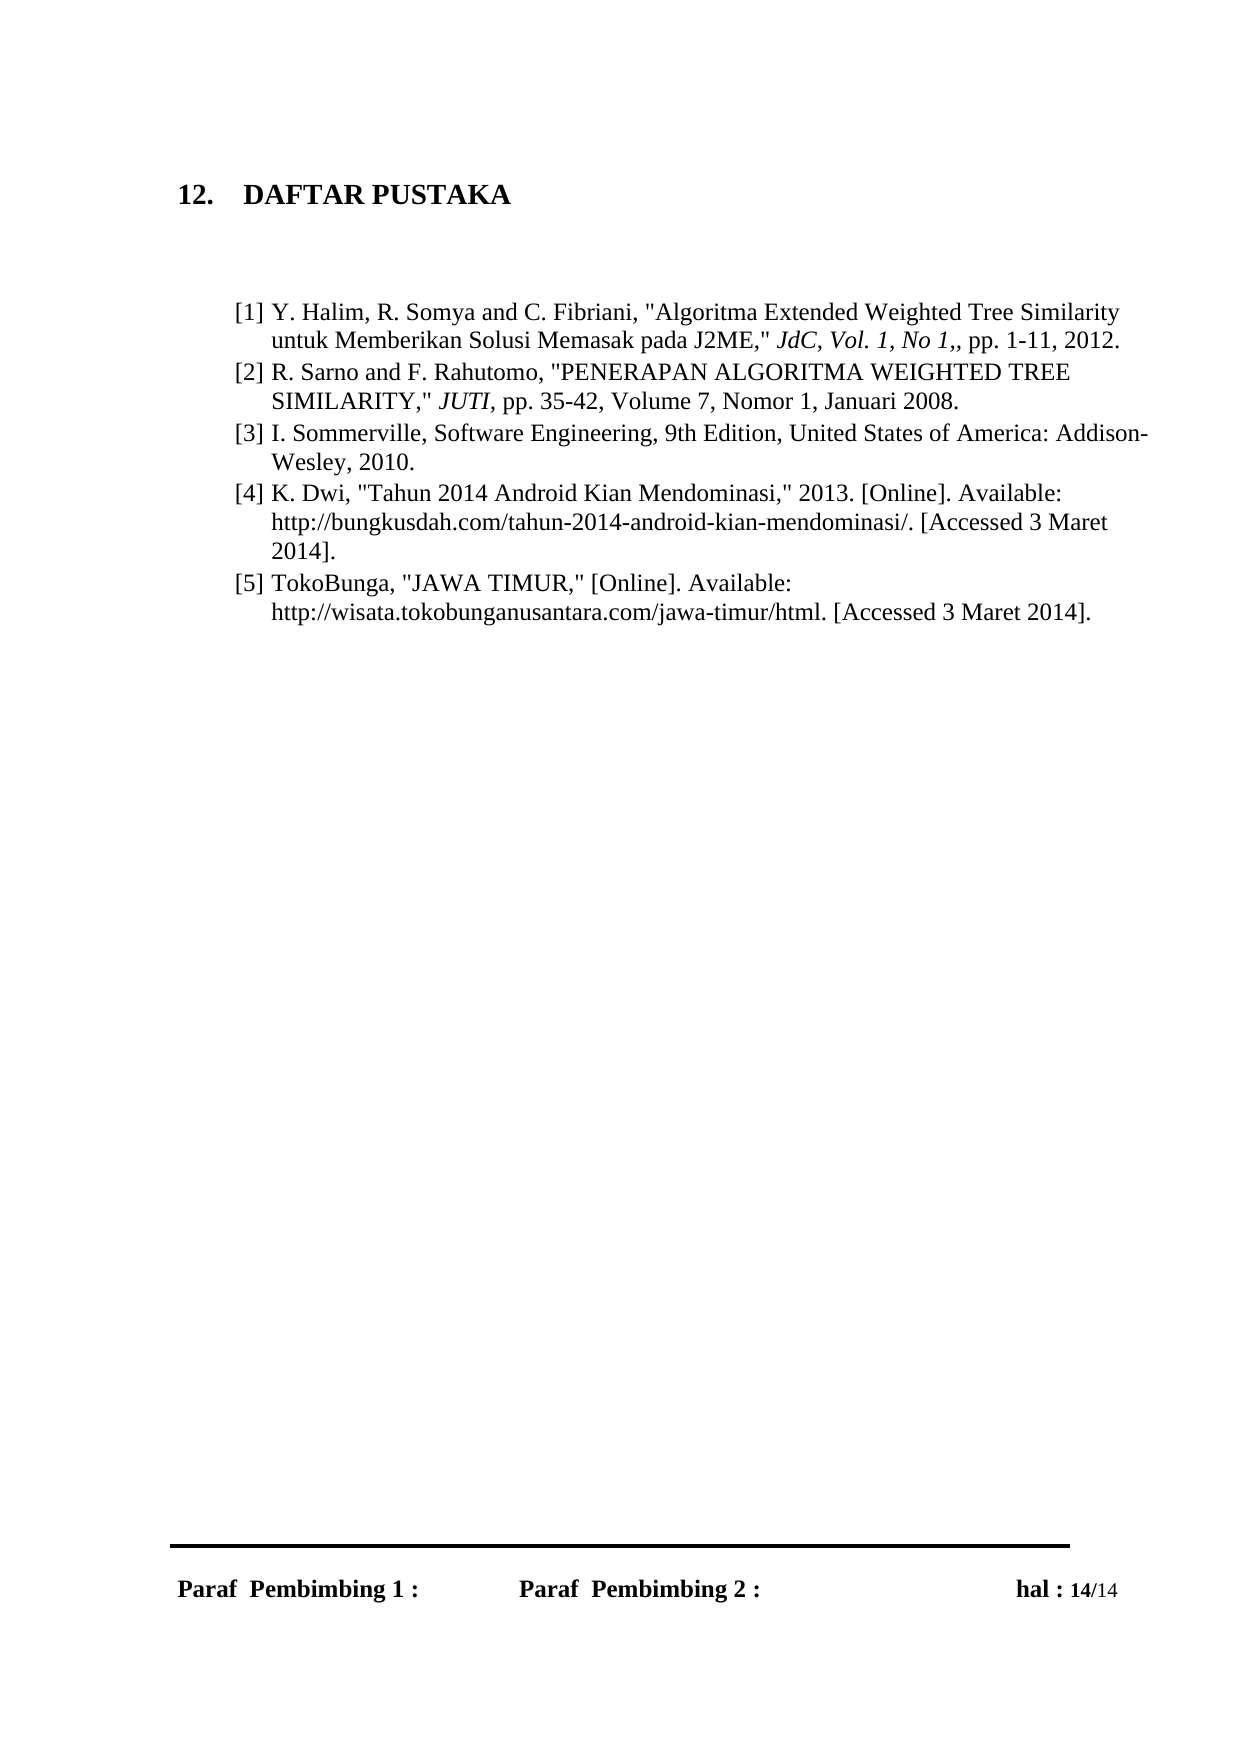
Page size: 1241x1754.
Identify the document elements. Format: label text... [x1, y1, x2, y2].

table_cell R. Sarno and F. Rahutomo, "PENERAPAN ALGORITMA WEIGHTED TREE SIMILARITY," JUTI, pp. 35-42, Volume 7, Nomor 1, Januari 2008. [270, 356, 1178, 416]
subtitle DAFTAR PUSTAKA [177, 177, 1122, 211]
table_cell [2] [233, 356, 269, 416]
table_cell K. Dwi, "Tahun 2014 Android Kian Mendominasi," 2013. [Online]. Available: http://bungkusdah.com/tahun-2014-android-kian-mendominasi/. [Accessed 3 Maret 2014]. [270, 477, 1178, 566]
table_cell [3] [233, 416, 269, 477]
table_header Y. Halim, R. Somya and C. Fibriani, "Algoritma Extended Weighted Tree Similarity untuk Memberikan Solusi Memasak pada J2ME," JdC, Vol. 1, No 1,, pp. 1-11, 2012. [270, 295, 1178, 356]
table_cell [4] [233, 477, 269, 566]
table_header [1] [233, 295, 269, 356]
table_cell I. Sommerville, Software Engineering, 9th Edition, United States of America: Addison-Wesley, 2010. [270, 416, 1178, 477]
table_cell TokoBunga, "JAWA TIMUR," [Online]. Available: http://wisata.tokobunganusantara.com/jawa-timur/html. [Accessed 3 Maret 2014]. [270, 566, 1178, 627]
table_cell [5] [233, 566, 269, 627]
